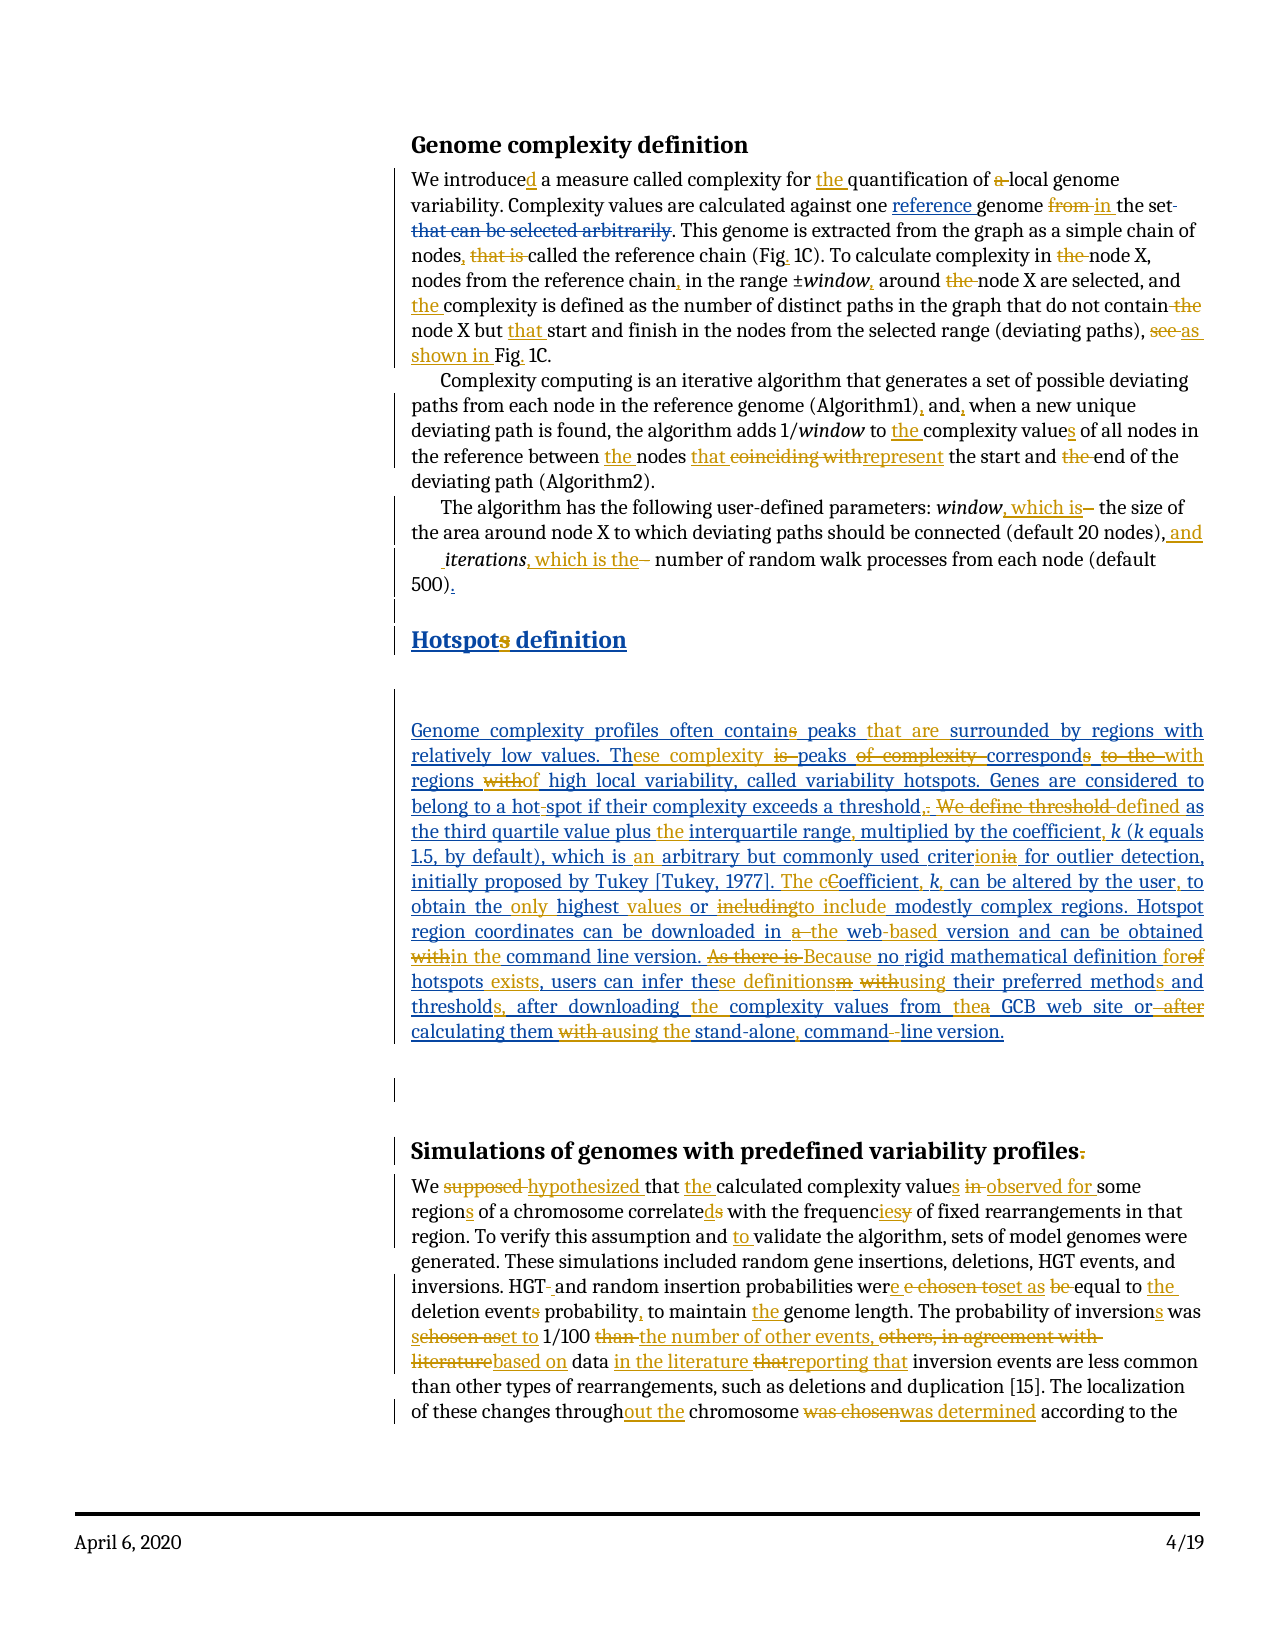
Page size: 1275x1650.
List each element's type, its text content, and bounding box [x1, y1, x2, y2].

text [411, 1174, 1204, 1424]
text iterations number of random walk processes from each node (default 500) [411, 548, 1204, 597]
text We introduce a measure called complexity for quantification of local genome variability. Complexity values are calculated against one genome the set. This genome is extracted from the graph as a simple chain of nodes called the reference chain (Fig 1C). To calculate complexity in node X, nodes from the reference chain in the range ±window around node X are selected, and complexity is defined as the number of distinct paths in the graph that do not contain node X but start and finish in the nodes from the selected range (deviating paths), Fig 1C. [411, 168, 1204, 368]
text Simulations of genomes with predefined variability profiles [411, 1137, 1204, 1165]
text The algorithm has the following user-defined parameters: window the size of the area around node X to which deviating paths should be connected (default 20 nodes), [411, 496, 1204, 545]
text Complexity computing is an iterative algorithm that generates a set of possible deviating paths from each node in the reference genome (Algorithm1) and when a new unique deviating path is found, the algorithm adds 1/window to complexity value of all nodes in the reference between nodes the start and end of the deviating path (Algorithm2). [411, 369, 1204, 493]
subtitle Genome complexity definition [411, 131, 1204, 159]
